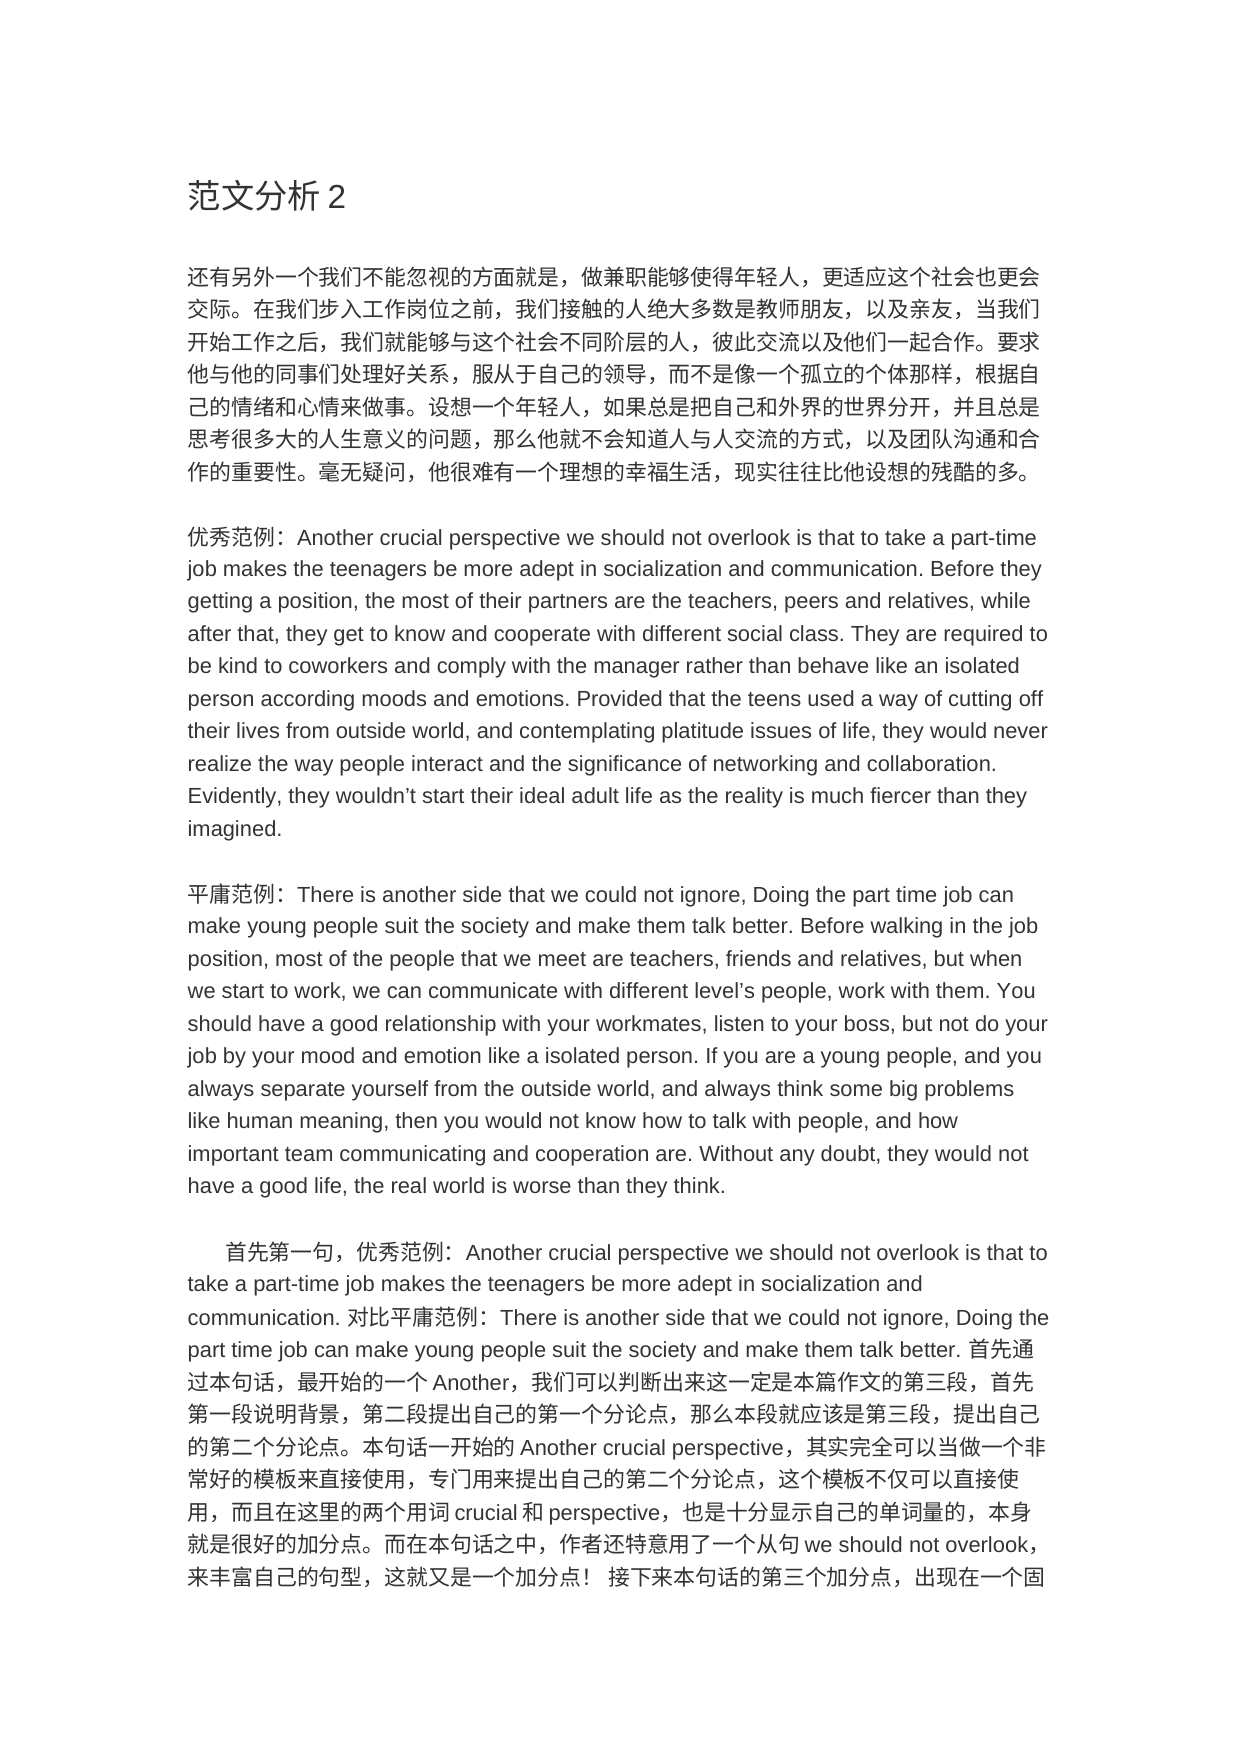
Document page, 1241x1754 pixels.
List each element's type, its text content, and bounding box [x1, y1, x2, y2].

text 还有另外一个我们不能忽视的方面就是，做兼职能够使得年轻人，更适应这个社会也更会交际。在我们步入工作岗位之前，我们接触的人绝大多数是教师朋友，以及亲友，当我们开始工作之后，我们就能够与这个社会不同阶层的人，彼此交流以及他们一起合作。要求他与他的同事们处理好关系，服从于自己的领导，而不是像一个孤立的个体那样，根据自己的情绪和心情来做事。设想一个年轻人，如果总是把自己和外界的世界分开，并且总是思考很多大的人生意义的问题，那么他就不会知道人与人交流的方式，以及团队沟通和合作的重要性。毫无疑问，他很难有一个理想的幸福生活，现实往往比他设想的残酷的多。 [187, 259, 1053, 487]
text 平庸范例：There is another side that we could not ignore, Doing the part time job can make young people suit the society and make them talk better. Before walking in the job position, most of the people that we meet are teachers, friends and relatives, but when we start to work, we can communicate with different level’s people, work with them. You should have a good relationship with your workmates, listen to your boss, but not do your job by your mood and emotion like a isolated person. If you are a young people, and you always separate yourself from the outside world, and always think some big problems like human meaning, then you would not know how to talk with people, and how important team communicating and cooperation are. Without any doubt, they would not have a good life, the real world is worse than they think. [187, 877, 1053, 1202]
text 范文分析2 [187, 162, 1053, 227]
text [187, 1234, 1053, 1592]
text 优秀范例：Another crucial perspective we should not overlook is that to take a part-time job makes the teenagers be more adept in socialization and communication. Before they getting a position, the most of their partners are the teachers, peers and relatives, while after that, they get to know and cooperate with different social class. They are required to be kind to coworkers and comply with the manager rather than behave like an isolated person according moods and emotions. Provided that the teens used a way of cutting off their lives from outside world, and contemplating platitude issues of life, they would never realize the way people interact and the significance of networking and collaboration. Evidently, they wouldn’t start their ideal adult life as the reality is much fiercer than they imagined. [187, 519, 1053, 844]
